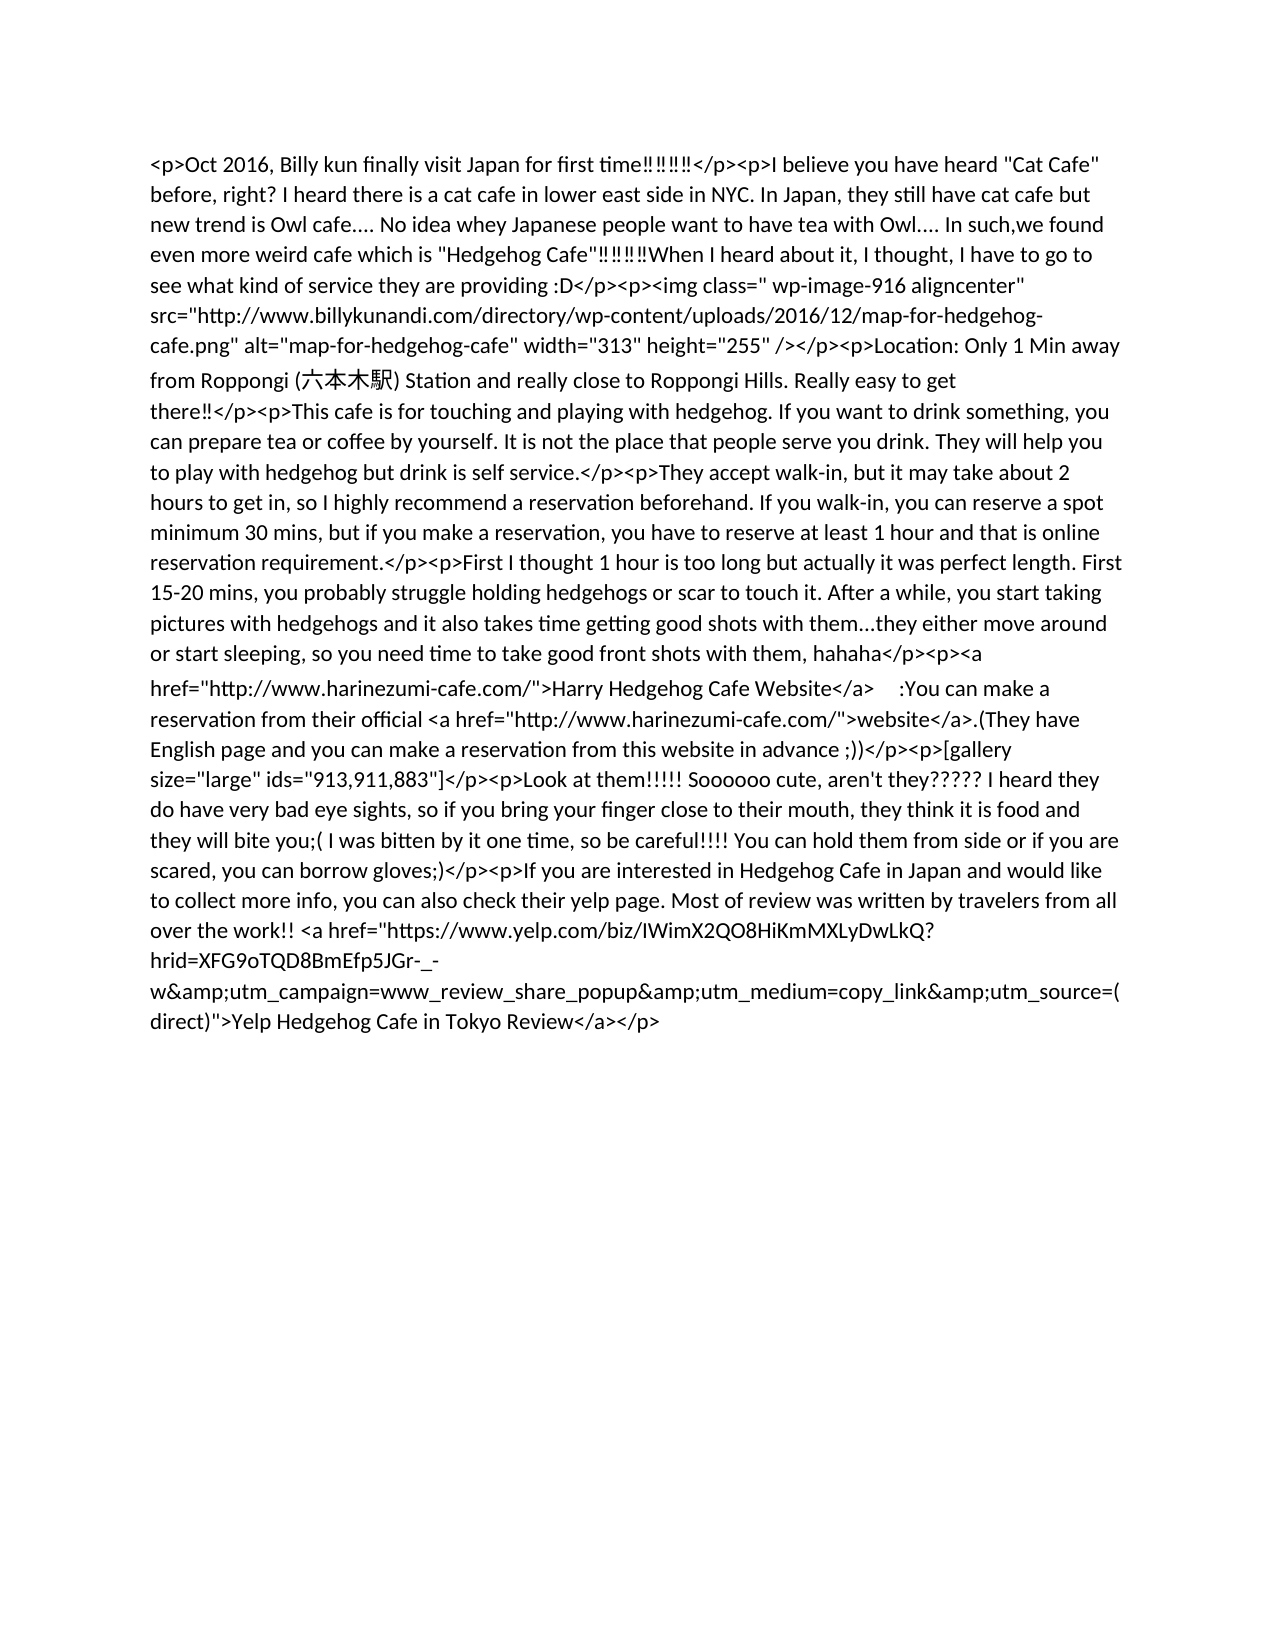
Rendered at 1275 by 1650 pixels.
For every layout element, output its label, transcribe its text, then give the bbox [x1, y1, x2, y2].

text <p>Oct 2016, Billy kun finally visit Japan for first time‼‼‼‼</p><p>I believe you have heard "Cat Cafe" before, right? I heard there is a cat cafe in lower east side in NYC. In Japan, they still have cat cafe but new trend is Owl cafe.... No idea whey Japanese people want to have tea with Owl.... In such,we found even more weird cafe which is "Hedgehog Cafe"‼‼‼‼When I heard about it, I thought, I have to go to see what kind of service they are providing :D</p><p><img class=" wp-image-916 aligncenter" src="http://www.billykunandi.com/directory/wp-content/uploads/2016/12/map-for-hedgehog-cafe.png" alt="map-for-hedgehog-cafe" width="313" height="255" /></p><p>Location: Only 1 Min away from Roppongi (六本木駅) Station and really close to Roppongi Hills. Really easy to get there‼</p><p>This cafe is for touching and playing with hedgehog. If you want to drink something, you can prepare tea or coffee by yourself. It is not the place that people serve you drink. They will help you to play with hedgehog but drink is self service.</p><p>They accept walk-in, but it may take about 2 hours to get in, so I highly recommend a reservation beforehand. If you walk-in, you can reserve a spot minimum 30 mins, but if you make a reservation, you have to reserve at least 1 hour and that is online reservation requirement.</p><p>First I thought 1 hour is too long but actually it was perfect length. First 15-20 mins, you probably struggle holding hedgehogs or scar to touch it. After a while, you start taking pictures with hedgehogs and it also takes time getting good shots with them...they either move around or start sleeping, so you need time to take good front shots with them, hahaha</p><p><a href="http://www.harinezumi-cafe.com/">Harry Hedgehog Cafe Website</a> :You can make a reservation from their official <a href="http://www.harinezumi-cafe.com/">website</a>.(They have English page and you can make a reservation from this website in advance ;))</p><p>[gallery size="large" ids="913,911,883"]</p><p>Look at them!!!!! Soooooo cute, aren't they????? I heard they do have very bad eye sights, so if you bring your finger close to their mouth, they think it is food and they will bite you;( I was bitten by it one time, so be careful!!!! You can hold them from side or if you are scared, you can borrow gloves;)</p><p>If you are interested in Hedgehog Cafe in Japan and would like to collect more info, you can also check their yelp page. Most of review was written by travelers from all over the work!! <a href="https://www.yelp.com/biz/IWimX2QO8HiKmMXLyDwLkQ?hrid=XFG9oTQD8BmEfp5JGr-_-w&amp;utm_campaign=www_review_share_popup&amp;utm_medium=copy_link&amp;utm_source=(direct)">Yelp Hedgehog Cafe in Tokyo Review</a></p> [150, 150, 1125, 1035]
